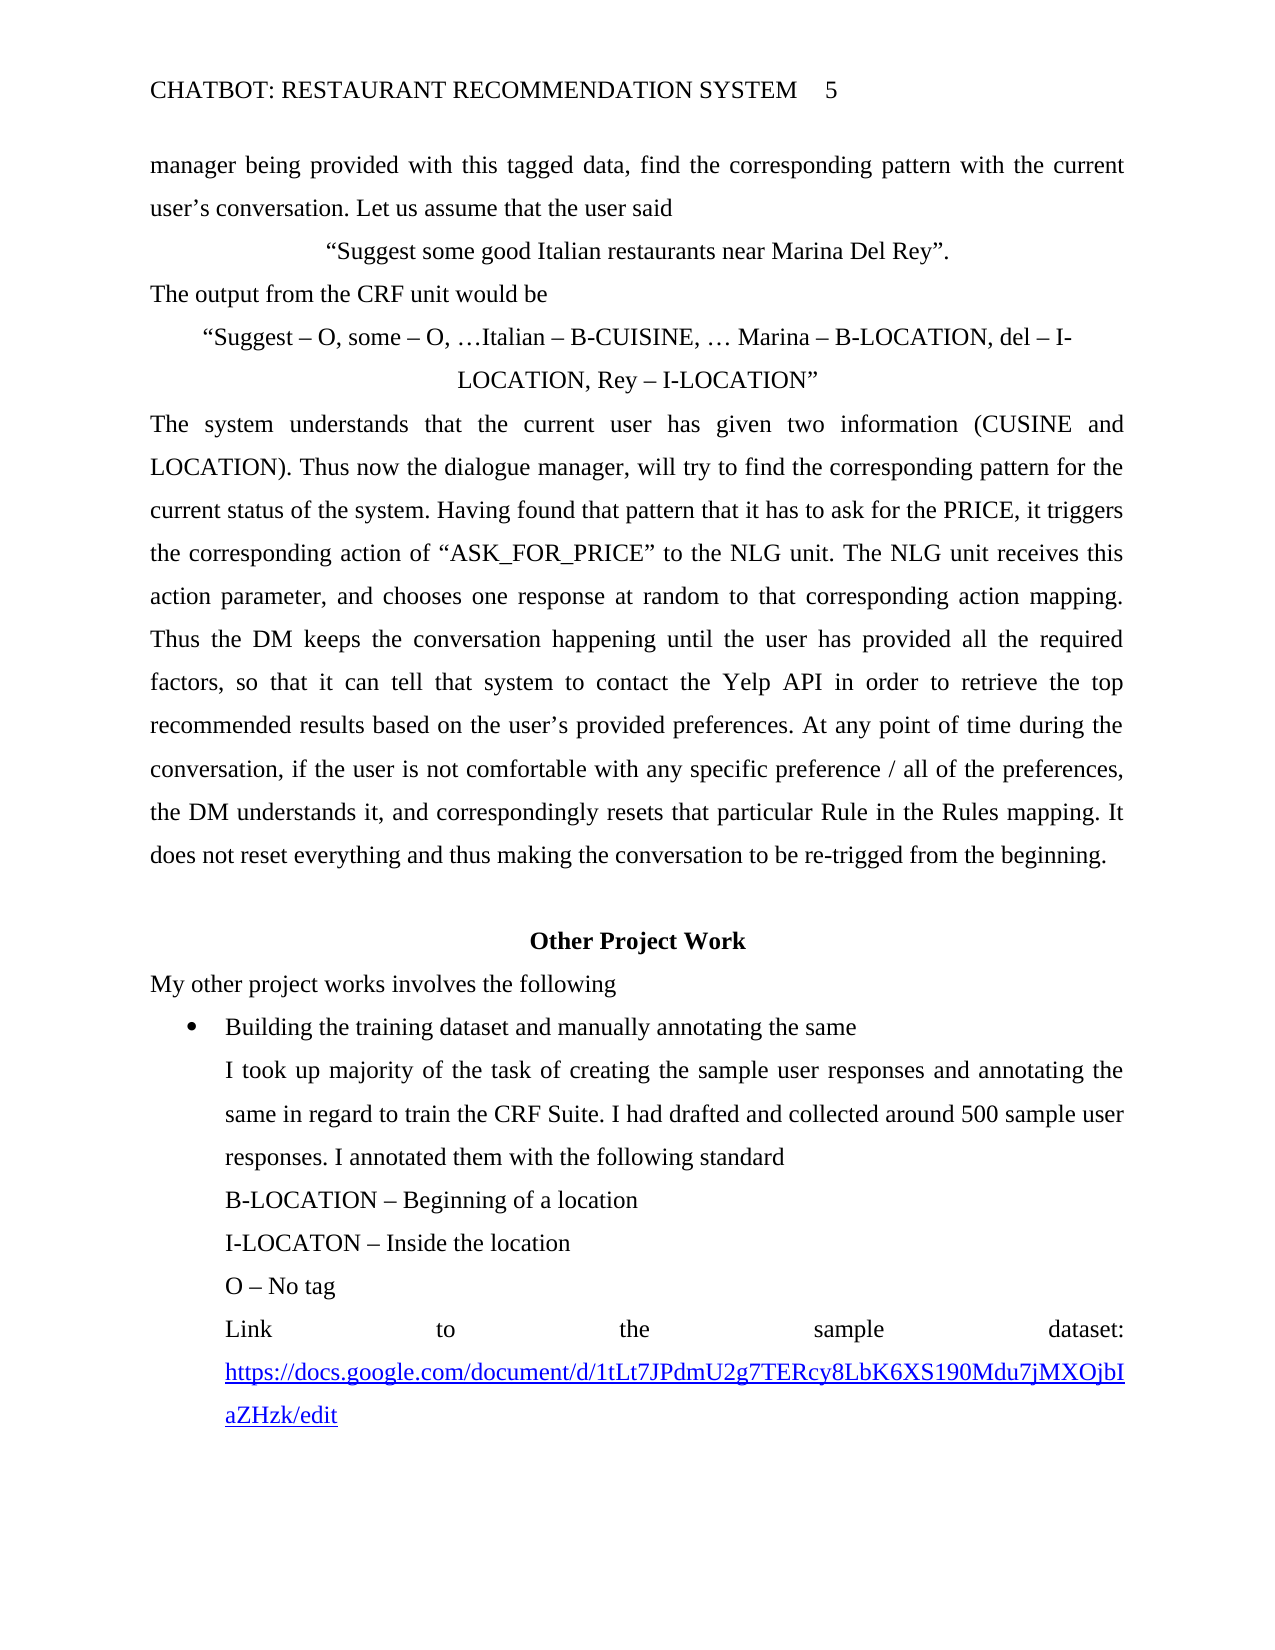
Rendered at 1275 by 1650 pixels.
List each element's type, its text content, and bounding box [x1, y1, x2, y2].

text B-LOCATION – Beginning of a location [225, 1185, 1125, 1214]
list Building the training dataset and manually annotating the same [187, 1012, 1125, 1041]
text “Suggest – O, some – O, …Italian – B-CUISINE, … Marina – B-LOCATION, del – I-LOCATION, Rey – I-LOCATION” [150, 322, 1125, 394]
text Link to the sample dataset: https://docs.google.com/document/d/1tLt7JPdmU2g7TERcy8LbK6XS190Mdu7jMXOjbIaZHzk/edit [225, 1384, 1125, 1429]
text Link to the sample dataset: https://docs.google.com/document/d/1tLt7JPdmU2g7TERcy8LbK6XS190Mdu7jMXOjbIaZHzk/edit [225, 1314, 1125, 1382]
text The system understands that the current user has given two information (CUSINE and LOCATION). Thus now the dialogue manager, will try to find the corresponding pattern for the current status of the system. Having found that pattern that it has to ask for the PRICE, it triggers the corresponding action of “ASK_FOR_PRICE” to the NLG unit. The NLG unit receives this action parameter, and chooses one response at random to that corresponding action mapping. Thus the DM keeps the conversation happening until the user has provided all the required factors, so that it can tell that system to contact the Yelp API in order to retrieve the top recommended results based on the user’s provided preferences. At any point of time during the conversation, if the user is not comfortable with any specific preference / all of the preferences, the DM understands it, and correspondingly resets that particular Rule in the Rules mapping. It does not reset everything and thus making the conversation to be re-trigged from the beginning. [150, 409, 1125, 869]
text I took up majority of the task of creating the sample user responses and annotating the same in regard to train the CRF Suite. I had drafted and collected around 500 sample user responses. I annotated them with the following standard [225, 1056, 1125, 1171]
text The output from the CRF unit would be [150, 279, 1125, 308]
text “Suggest some good Italian restaurants near Marina Del Rey”. [150, 236, 1125, 265]
text Other Project Work [150, 926, 1125, 955]
text O – No tag [225, 1271, 1125, 1300]
text I-LOCATON – Inside the location [225, 1228, 1125, 1257]
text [150, 150, 1125, 222]
text My other project works involves the following [150, 969, 1125, 998]
